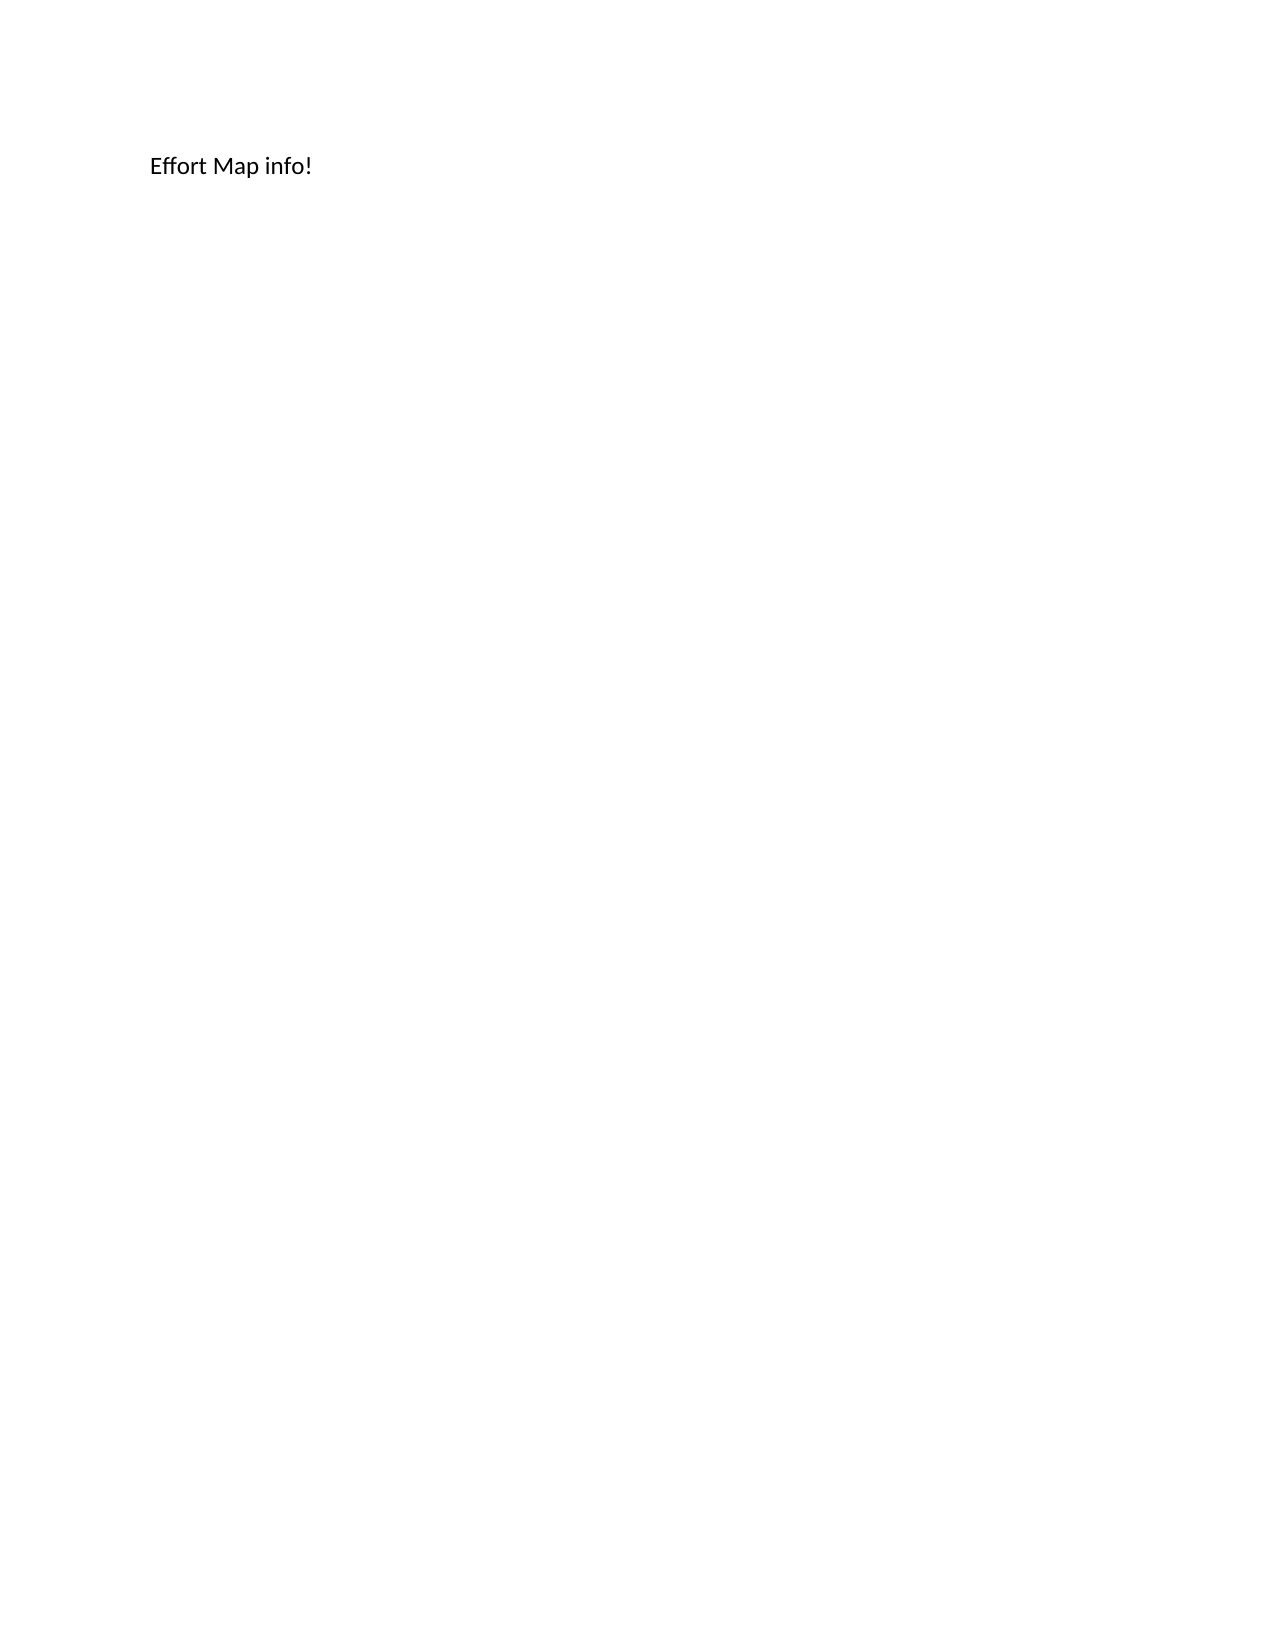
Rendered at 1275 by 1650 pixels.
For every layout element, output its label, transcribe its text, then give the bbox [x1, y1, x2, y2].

text Effort Map info! [150, 150, 1125, 181]
